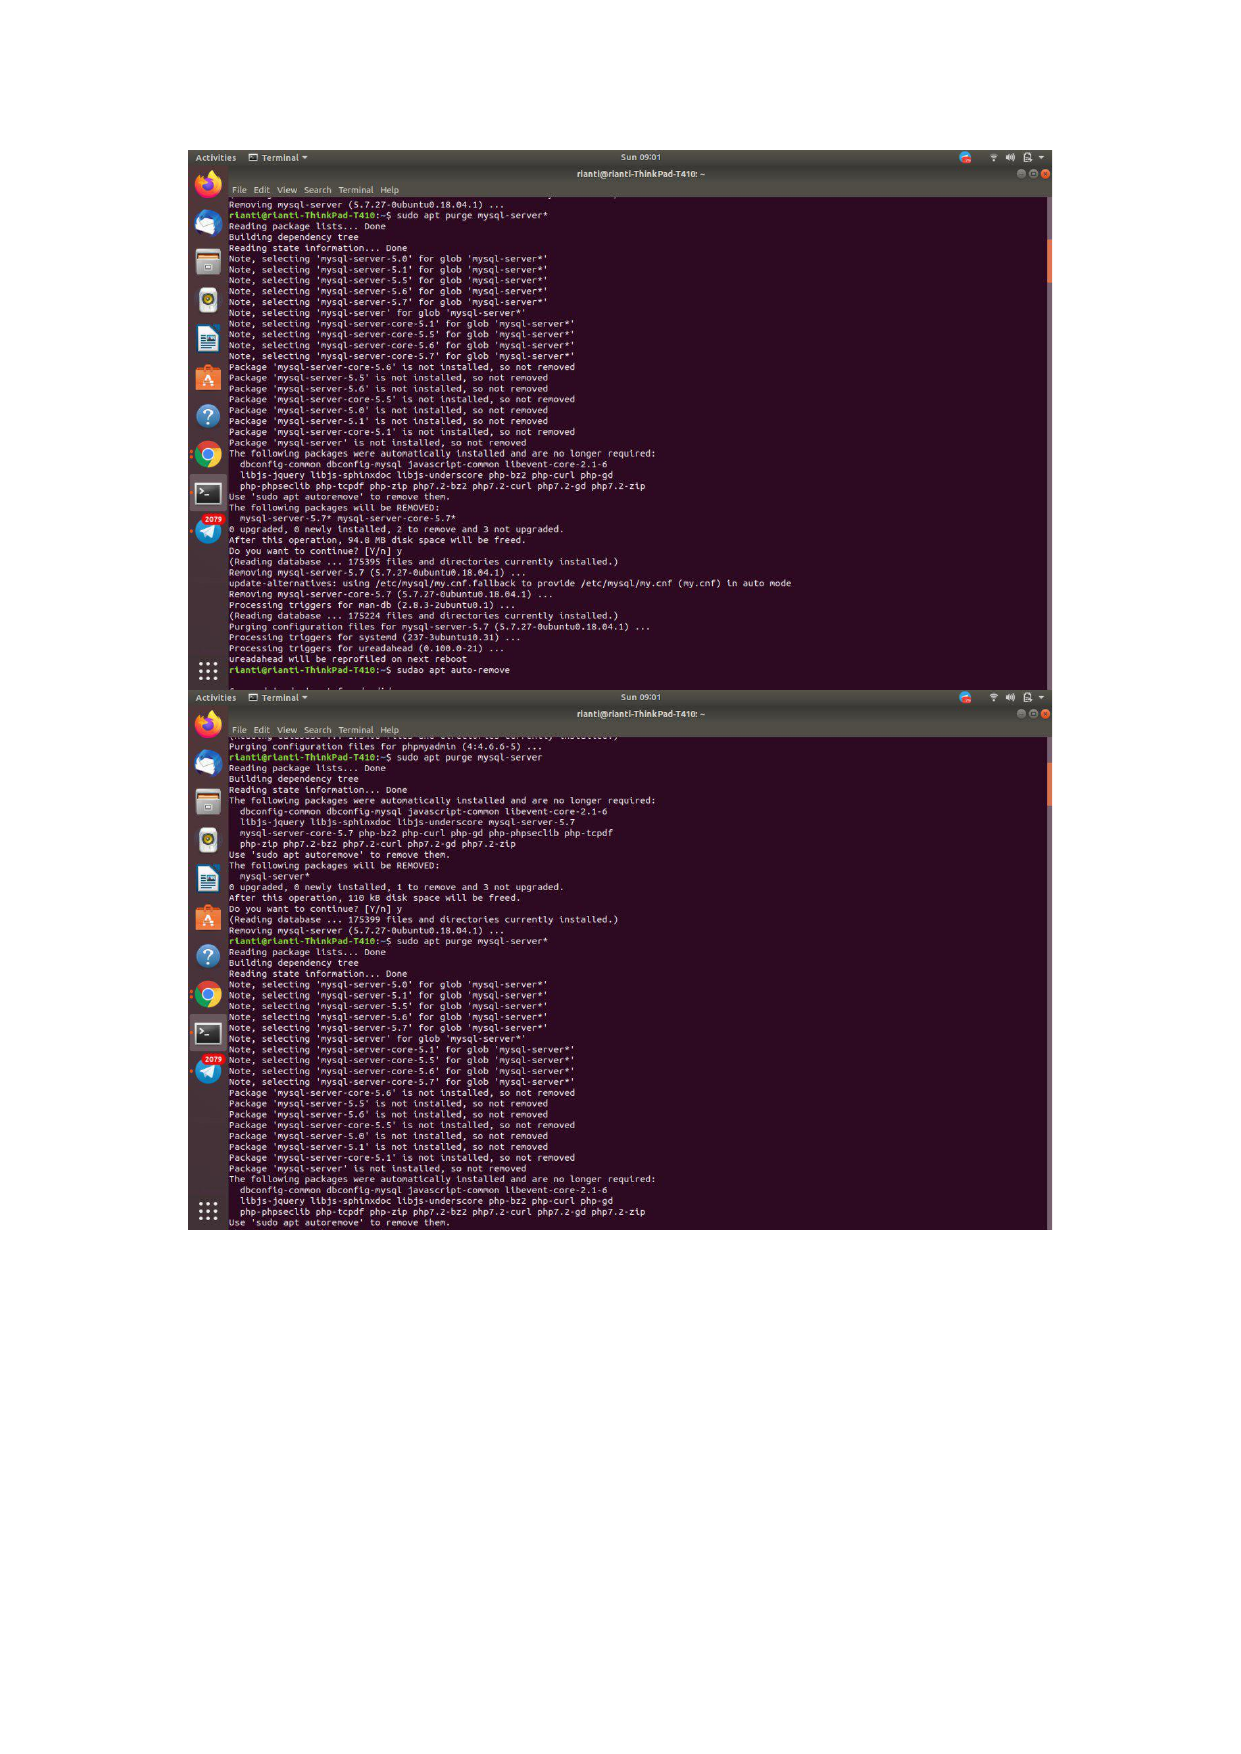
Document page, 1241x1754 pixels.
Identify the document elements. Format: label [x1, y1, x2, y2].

picture [188, 150, 1053, 1230]
